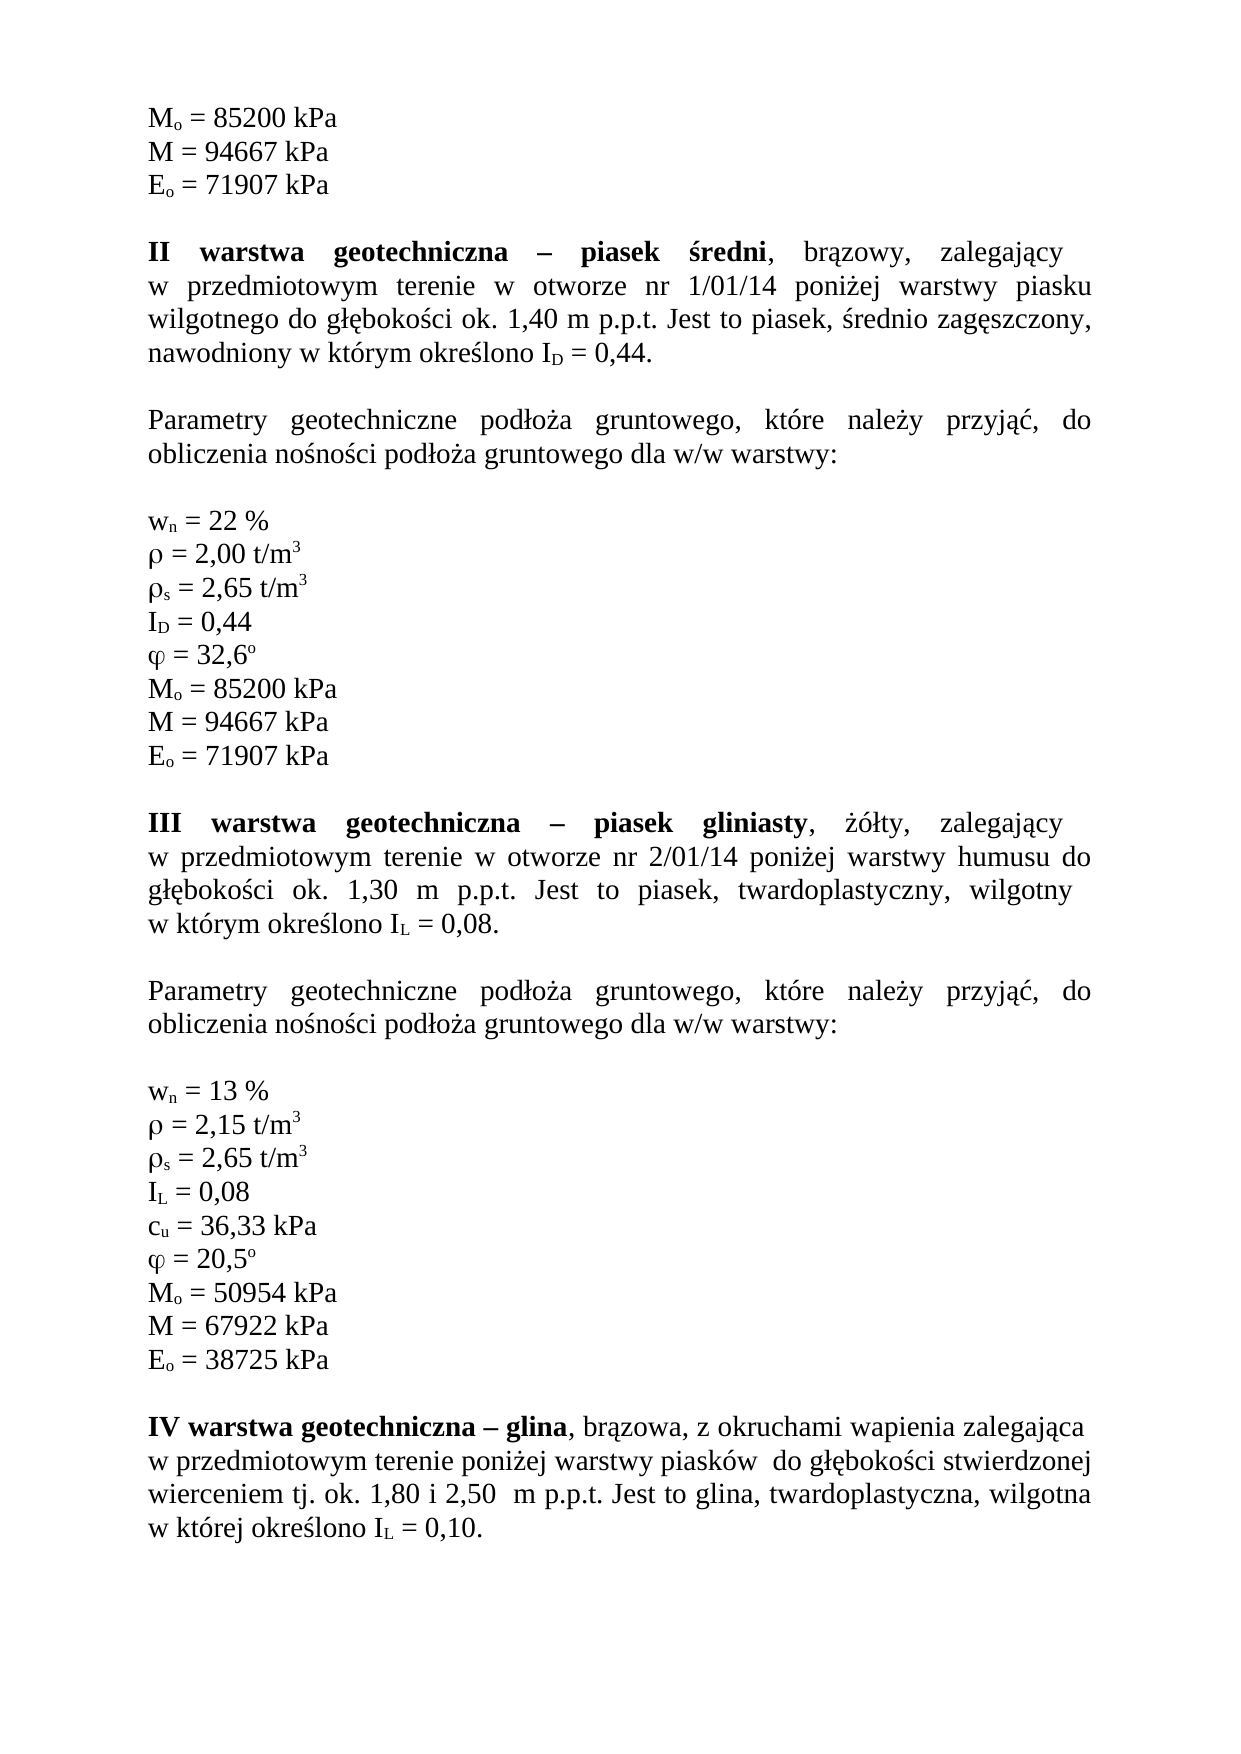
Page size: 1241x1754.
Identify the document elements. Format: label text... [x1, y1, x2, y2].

text III warstwa geotechniczna – piasek gliniasty, żółty, zalegający w przedmiotowym terenie w otworze nr 2/01/14 poniżej warstwy humusu do głębokości ok. 1,30 m p.p.t. Jest to piasek, twardoplastyczny, wilgotny w którym określono IL = 0,08. [148, 805, 1092, 939]
text Mo = 85200 kPa [148, 100, 1092, 134]
text Eo = 38725 kPa [148, 1342, 1092, 1376]
text IL = 0,08 [148, 1174, 1092, 1208]
text wn = 13 % [148, 1073, 1092, 1107]
text M = 67922 kPa [148, 1308, 1092, 1342]
text s = 2,65 t/m3 [148, 1141, 1092, 1174]
text cu = 36,33 kPa [148, 1208, 1092, 1241]
text Parametry geotechniczne podłoża gruntowego, które należy przyjąć, do obliczenia nośności podłoża gruntowego dla w/w warstwy: [148, 973, 1092, 1040]
text ID = 0,44 [148, 604, 1092, 637]
text = 20,5o [148, 1241, 1092, 1275]
text Mo = 85200 kPa [148, 671, 1092, 704]
text Parametry geotechniczne podłoża gruntowego, które należy przyjąć, do obliczenia nośności podłoża gruntowego dla w/w warstwy: [148, 402, 1092, 469]
text = 2,00 t/m3 [148, 536, 1092, 570]
text Eo = 71907 kPa [148, 167, 1092, 201]
text M = 94667 kPa [148, 134, 1092, 167]
text = 2,15 t/m3 [148, 1107, 1092, 1141]
text wn = 22 % [148, 503, 1092, 536]
text s = 2,65 t/m3 [148, 570, 1092, 604]
text Mo = 50954 kPa [148, 1275, 1092, 1308]
text M = 94667 kPa [148, 704, 1092, 738]
text = 32,6o [148, 637, 1092, 671]
text IV warstwa geotechniczna – glina, brązowa, z okruchami wapienia zalegająca w przedmiotowym terenie poniżej warstwy piasków do głębokości stwierdzonej wierceniem tj. ok. 1,80 i 2,50 m p.p.t. Jest to glina, twardoplastyczna, wilgotna w której określono IL = 0,10. [148, 1409, 1092, 1543]
text Eo = 71907 kPa [148, 738, 1092, 772]
text II warstwa geotechniczna – piasek średni, brązowy, zalegający w przedmiotowym terenie w otworze nr 1/01/14 poniżej warstwy piasku wilgotnego do głębokości ok. 1,40 m p.p.t. Jest to piasek, średnio zagęszczony, nawodniony w którym określono ID = 0,44. [148, 234, 1092, 369]
